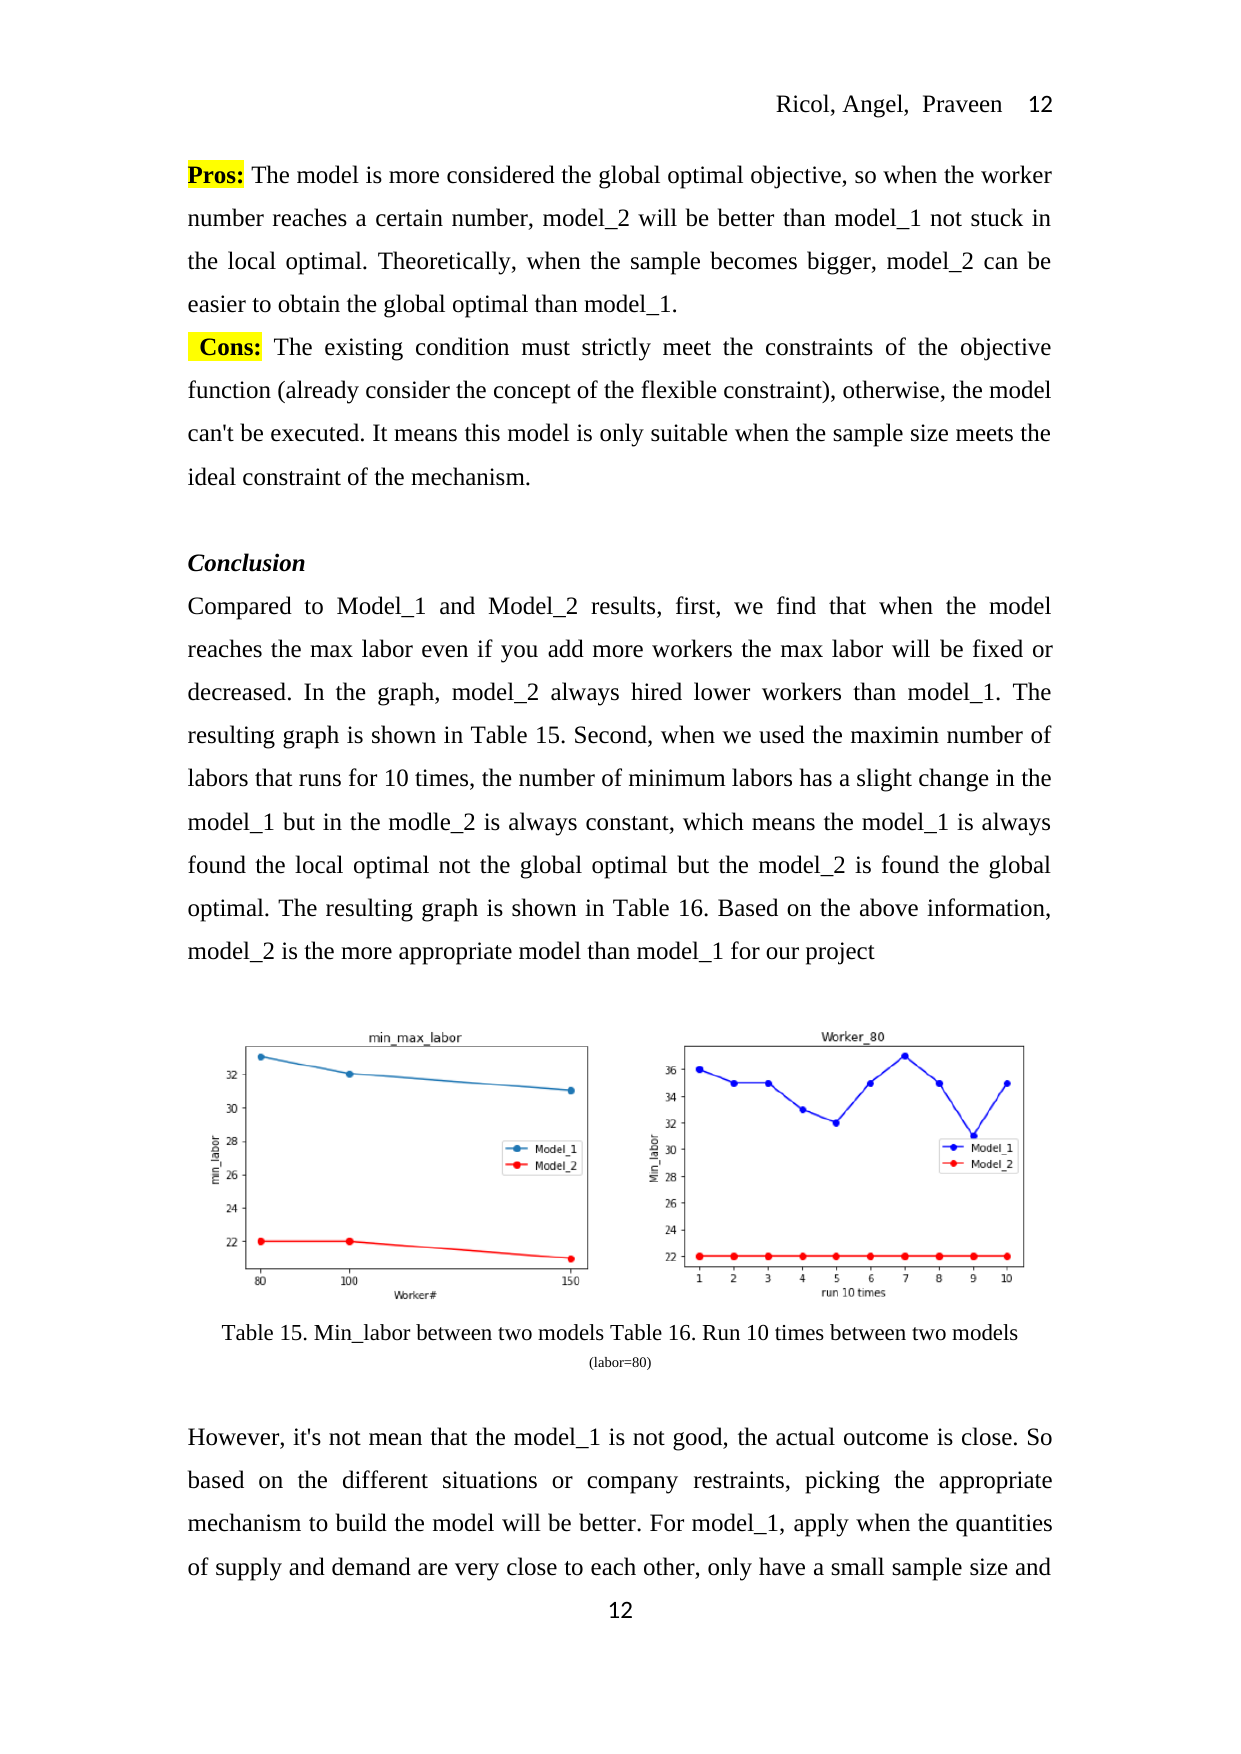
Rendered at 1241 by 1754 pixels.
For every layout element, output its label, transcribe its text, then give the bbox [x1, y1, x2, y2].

picture [641, 1022, 1042, 1305]
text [187, 1422, 1053, 1580]
text Compared to Model_1 and Model_2 results, first, we find that when the model reaches the max labor even if you add more workers the max labor will be fixed or decreased. In the graph, model_2 always hired lower workers than model_1. The resulting graph is shown in Table 15. Second, when we used the maximin number of labors that runs for 10 times, the number of minimum labors has a slight change in the model_1 but in the modle_2 is always constant, which means the model_1 is always found the local optimal not the global optimal but the model_2 is found the global optimal. The resulting graph is shown in Table 16. Based on the above information, model_2 is the more appropriate model than model_1 for our project [187, 591, 1053, 965]
text Conclusion [187, 548, 1053, 577]
text Table 15. Min_labor between two models Table 16. Run 10 times between two models (labor=80) [187, 1319, 1053, 1371]
text Cons: The existing condition must strictly meet the constraints of the objective function (already consider the concept of the flexible constraint), otherwise, the model can't be executed. It means this model is only suitable when the sample size meets the ideal constraint of the mechanism. [187, 332, 1053, 490]
picture [210, 1027, 598, 1305]
text Pros: The model is more considered the global optimal objective, so when the worker number reaches a certain number, model_2 will be better than model_1 not stuck in the local optimal. Theoretically, when the sample becomes bigger, model_2 can be easier to obtain the global optimal than model_1. [187, 160, 1053, 318]
